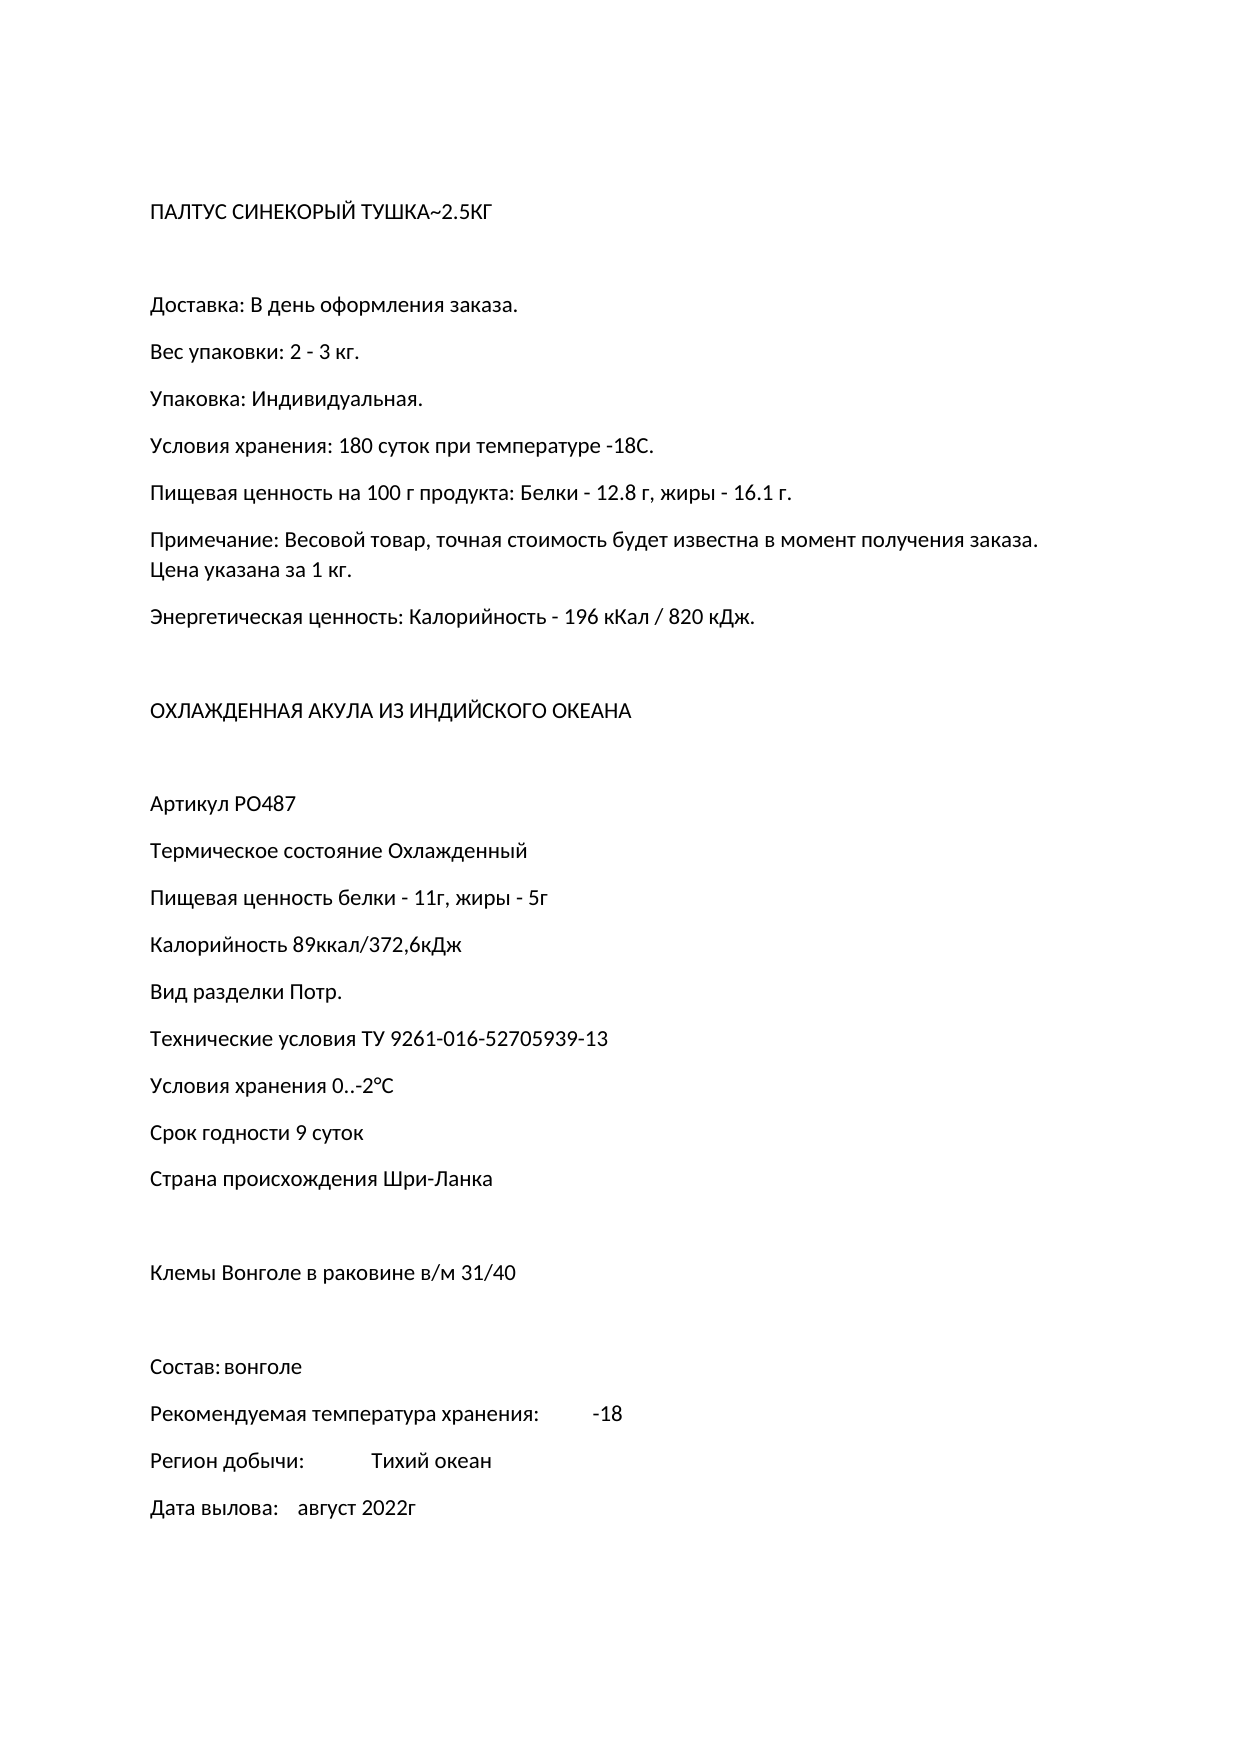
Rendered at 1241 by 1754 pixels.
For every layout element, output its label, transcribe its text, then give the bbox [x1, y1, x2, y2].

text Технические условия ТУ 9261-016-52705939-13 [150, 1024, 1090, 1052]
text Рекомендуемая температура хранения: -18 [150, 1399, 1090, 1427]
text Дата вылова: август 2022г [150, 1493, 1090, 1521]
text Условия хранения: 180 суток при температуре -18С. [150, 431, 1090, 459]
text Доставка: В день оформления заказа. [150, 291, 1090, 319]
text Вид разделки Потр. [150, 977, 1090, 1005]
text Примечание: Весовой товар, точная стоимость будет известна в момент получения заказа. Цена указана за 1 кг. [150, 525, 1090, 583]
text Пищевая ценность на 100 г продукта: Белки - 12.8 г, жиры - 16.1 г. [150, 478, 1090, 506]
text Страна происхождения Шри-Ланка [150, 1164, 1090, 1193]
text Термическое состояние Охлажденный [150, 836, 1090, 864]
text Срок годности 9 суток [150, 1118, 1090, 1146]
text Упаковка: Индивидуальная. [150, 384, 1090, 412]
text ПАЛТУС СИНЕКОРЫЙ ТУШКА~2.5КГ [150, 197, 1090, 225]
text Регион добычи: Тихий океан [150, 1446, 1090, 1474]
text Вес упаковки: 2 - 3 кг. [150, 337, 1090, 366]
text Пищевая ценность белки - 11г, жиры - 5г [150, 883, 1090, 911]
text ОХЛАЖДЕННАЯ АКУЛА ИЗ ИНДИЙСКОГО ОКЕАНА [150, 696, 1090, 724]
text Калорийность 89ккал/372,6кДж [150, 930, 1090, 958]
text Клемы Вонголе в раковине в/м 31/40 [150, 1258, 1090, 1286]
text Артикул PO487 [150, 789, 1090, 818]
text Состав: вонголе [150, 1352, 1090, 1380]
text Условия хранения 0..-2°C [150, 1071, 1090, 1099]
text Энергетическая ценность: Калорийность - 196 кКал / 820 кДж. [150, 602, 1090, 630]
